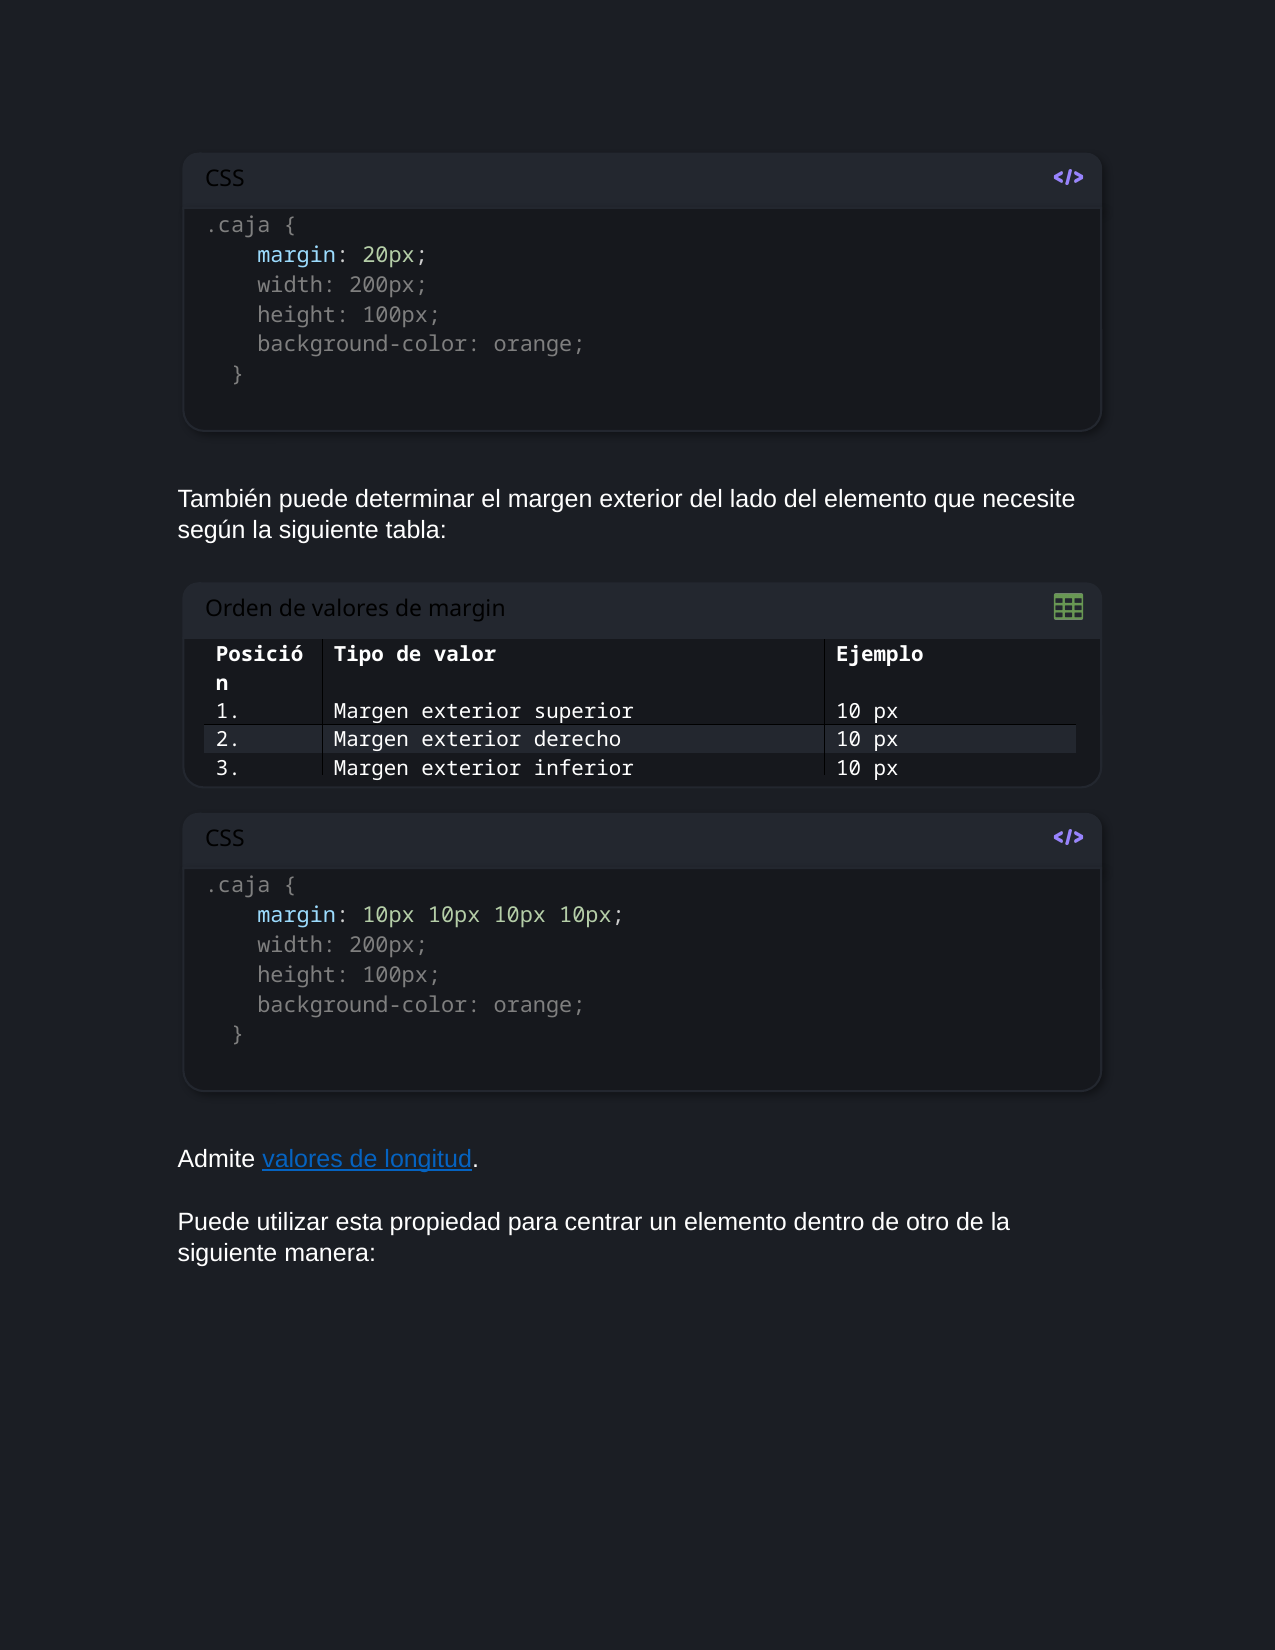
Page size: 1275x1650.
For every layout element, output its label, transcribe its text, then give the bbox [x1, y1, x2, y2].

picture [1053, 591, 1084, 622]
picture [1053, 822, 1084, 852]
text Admite valores de longitud. [177, 1144, 1098, 1173]
text También puede determinar el margen exterior del lado del elemento que necesite según la siguiente tabla: [177, 484, 1098, 544]
picture [1053, 162, 1084, 192]
text Puede utilizar esta propiedad para centrar un elemento dentro de otro de la siguiente manera: [177, 1206, 1098, 1266]
